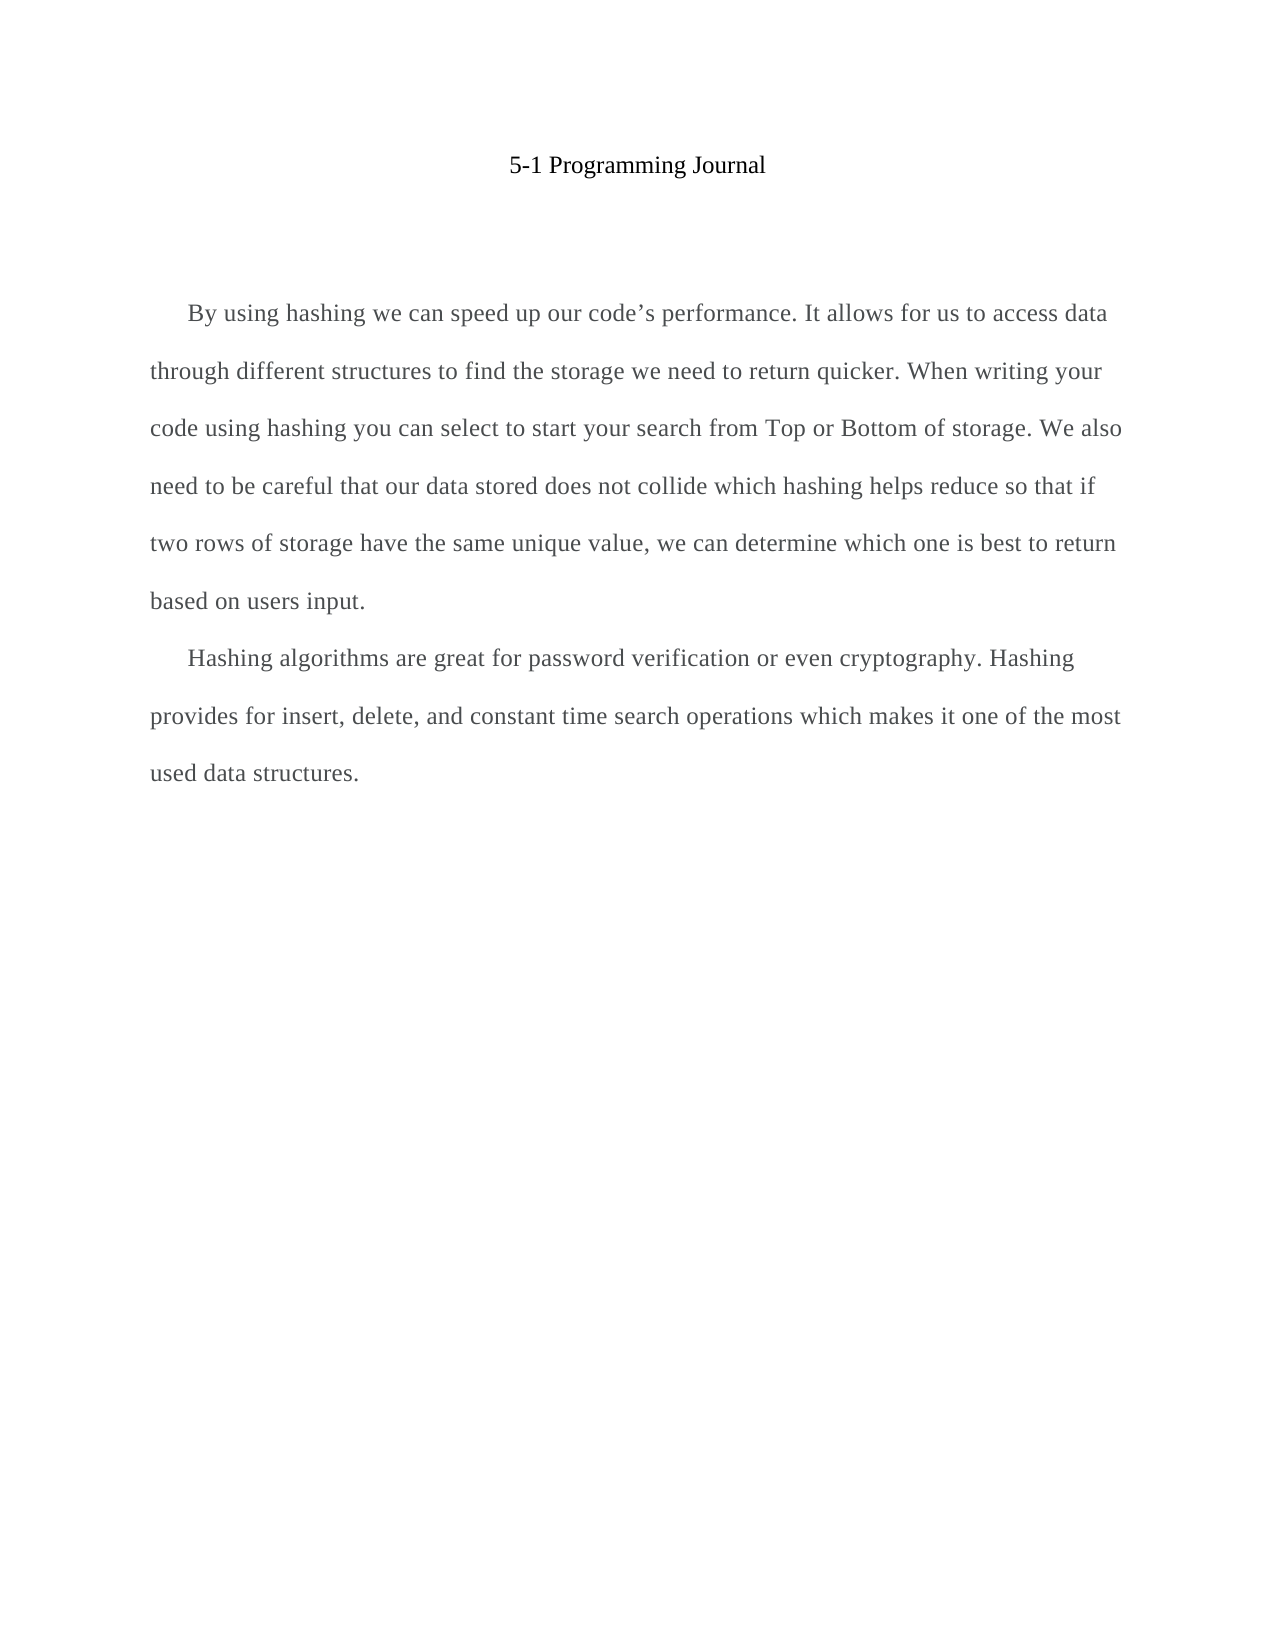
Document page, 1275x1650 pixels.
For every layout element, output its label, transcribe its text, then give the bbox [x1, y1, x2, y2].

text 5-1 Programming Journal [150, 150, 1125, 179]
text Hashing algorithms are great for password verification or even cryptography. Hashing provides for insert, delete, and constant time search operations which makes it one of the most used data structures. [150, 643, 1125, 787]
text By using hashing we can speed up our code’s performance. It allows for us to access data through different structures to find the storage we need to return quicker. When writing your code using hashing you can select to start your search from Top or Bottom of storage. We also need to be careful that our data stored does not collide which hashing helps reduce so that if two rows of storage have the same unique value, we can determine which one is best to return based on users input. [150, 298, 1125, 614]
